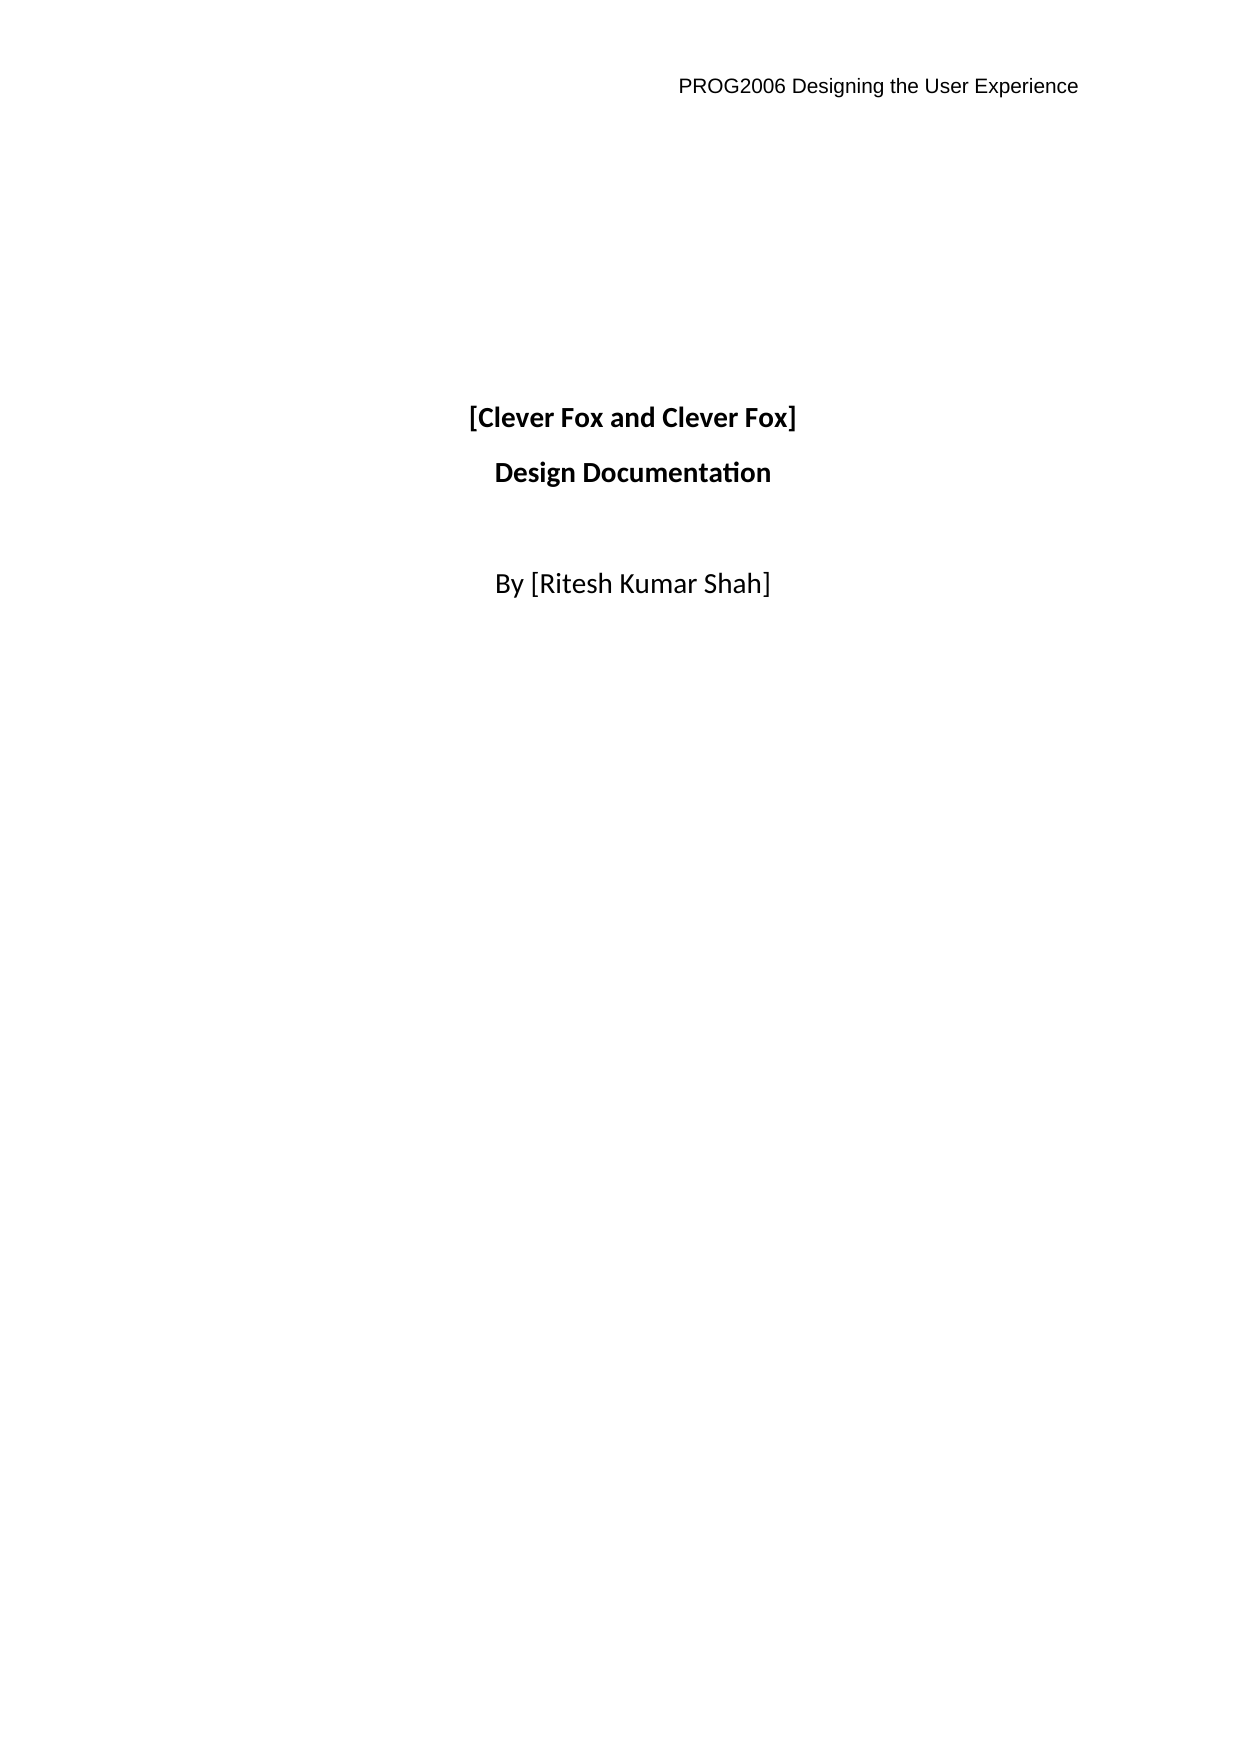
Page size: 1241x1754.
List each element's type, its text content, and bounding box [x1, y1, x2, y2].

text By [Ritesh Kumar Shah] [187, 565, 1079, 600]
text [Clever Fox and Clever Fox] [187, 399, 1079, 435]
text Design Documentation [187, 454, 1079, 490]
